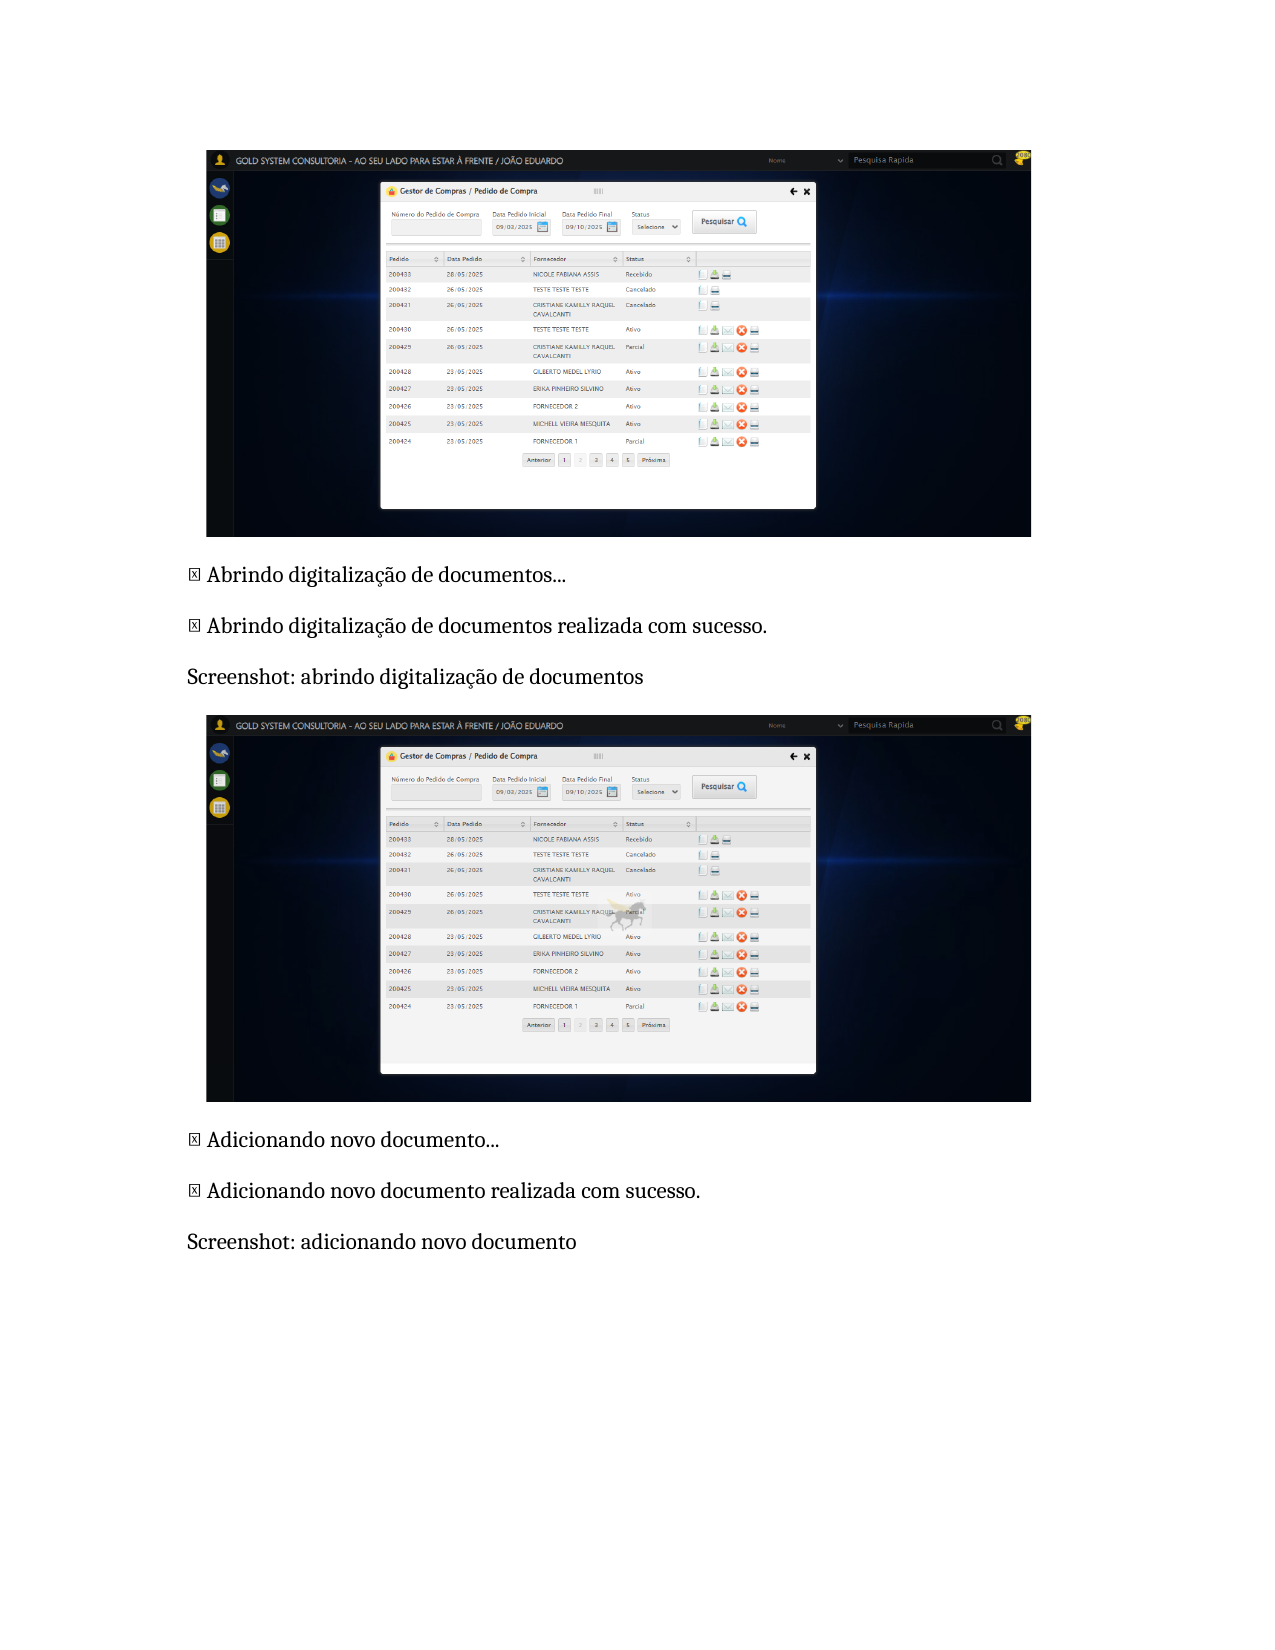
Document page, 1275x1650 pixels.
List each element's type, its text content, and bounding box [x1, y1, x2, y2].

text ✅ Adicionando novo documento realizada com sucesso. [187, 1178, 1087, 1204]
text Screenshot: abrindo digitalização de documentos [187, 664, 1087, 690]
text 🔄 Abrindo digitalização de documentos... [187, 562, 1087, 588]
picture [206, 715, 1032, 1102]
text ✅ Abrindo digitalização de documentos realizada com sucesso. [187, 613, 1087, 639]
text Screenshot: adicionando novo documento [187, 1229, 1087, 1255]
picture [206, 150, 1032, 537]
text 🔄 Adicionando novo documento... [187, 1127, 1087, 1153]
